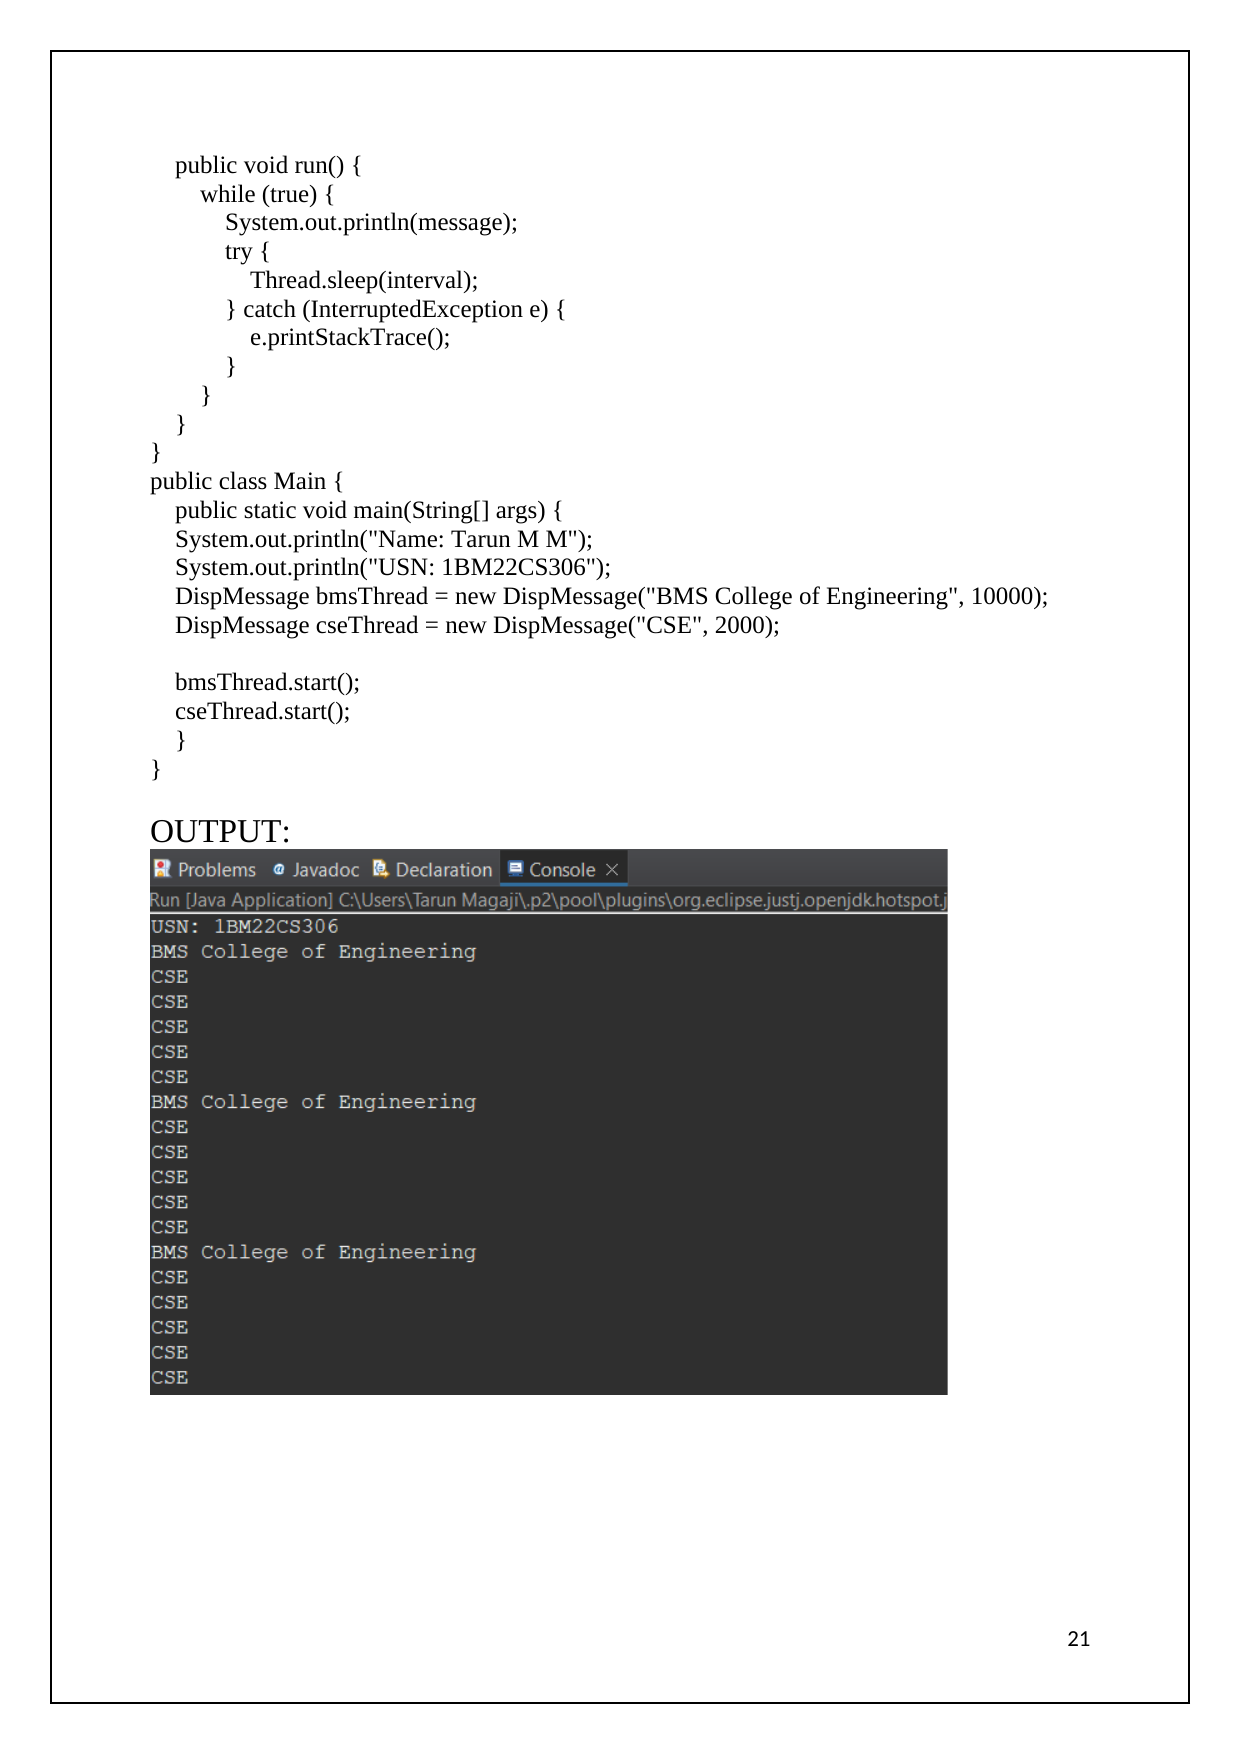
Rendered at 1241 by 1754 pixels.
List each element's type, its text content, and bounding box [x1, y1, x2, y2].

picture [150, 849, 948, 1395]
text System.out.println("Name: Tarun M M"); [150, 524, 1090, 552]
text System.out.println("USN: 1BM22CS306"); DispMessage bmsThread = new DispMessage("BMS College of Engineering", 10000); DispMessage cseThread = new DispMessage("CSE", 2000); bmsThread.start(); cseThread.start(); } } [150, 552, 1090, 782]
text OUTPUT: [150, 811, 1090, 849]
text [150, 150, 1090, 524]
